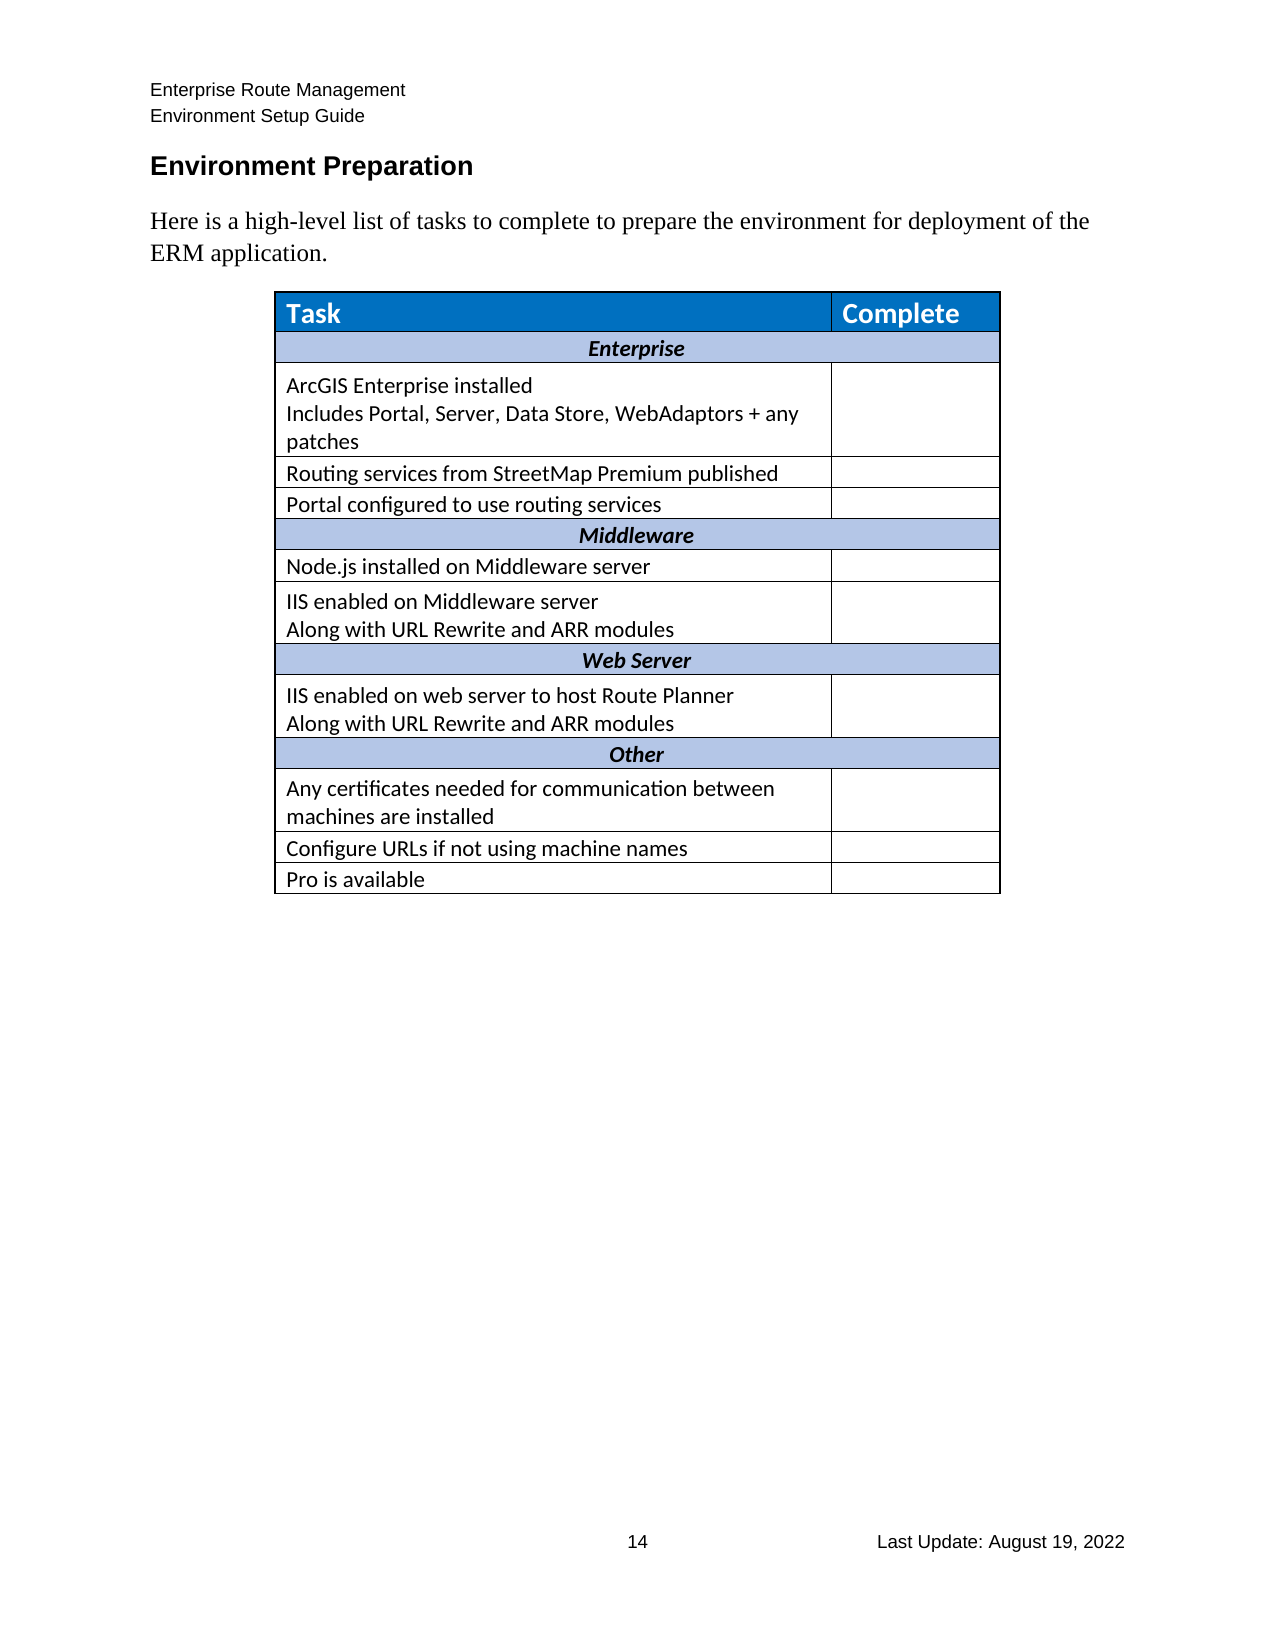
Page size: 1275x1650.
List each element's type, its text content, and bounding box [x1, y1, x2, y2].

table_cell IIS enabled on Middleware server Along with URL Rewrite and ARR modules [276, 582, 831, 643]
table_cell IIS enabled on web server to host Route Planner Along with URL Rewrite and ARR modules [276, 675, 831, 737]
table_cell [832, 457, 999, 487]
table_cell Enterprise [276, 332, 999, 362]
table_cell Pro is available [276, 863, 831, 893]
table_cell [832, 769, 999, 831]
table_cell Middleware [276, 519, 999, 549]
table_cell [832, 550, 999, 581]
table_cell Any certificates needed for communication between machines are installed [276, 769, 831, 831]
table_cell ArcGIS Enterprise installed Includes Portal, Server, Data Store, WebAdaptors + any patches [276, 363, 831, 456]
table_cell [832, 582, 999, 643]
table_cell [832, 832, 999, 862]
table_cell [832, 675, 999, 737]
table_cell Node.js installed on Middleware server [276, 550, 831, 581]
table_cell Configure URLs if not using machine names [276, 832, 831, 862]
table_header Task [276, 293, 831, 331]
table_cell Portal configured to use routing services [276, 488, 831, 518]
table_cell Routing services from StreetMap Premium published [276, 457, 831, 487]
table_cell Other [276, 738, 999, 768]
text Environment Preparation [150, 150, 1125, 181]
table_cell [832, 363, 999, 456]
text Here is a high-level list of tasks to complete to prepare the environment for deployment of the ERM application. [150, 206, 1125, 267]
table_header Complete [832, 293, 999, 331]
table_cell [832, 863, 999, 893]
table_cell [832, 488, 999, 518]
table_cell Web Server [276, 644, 999, 674]
